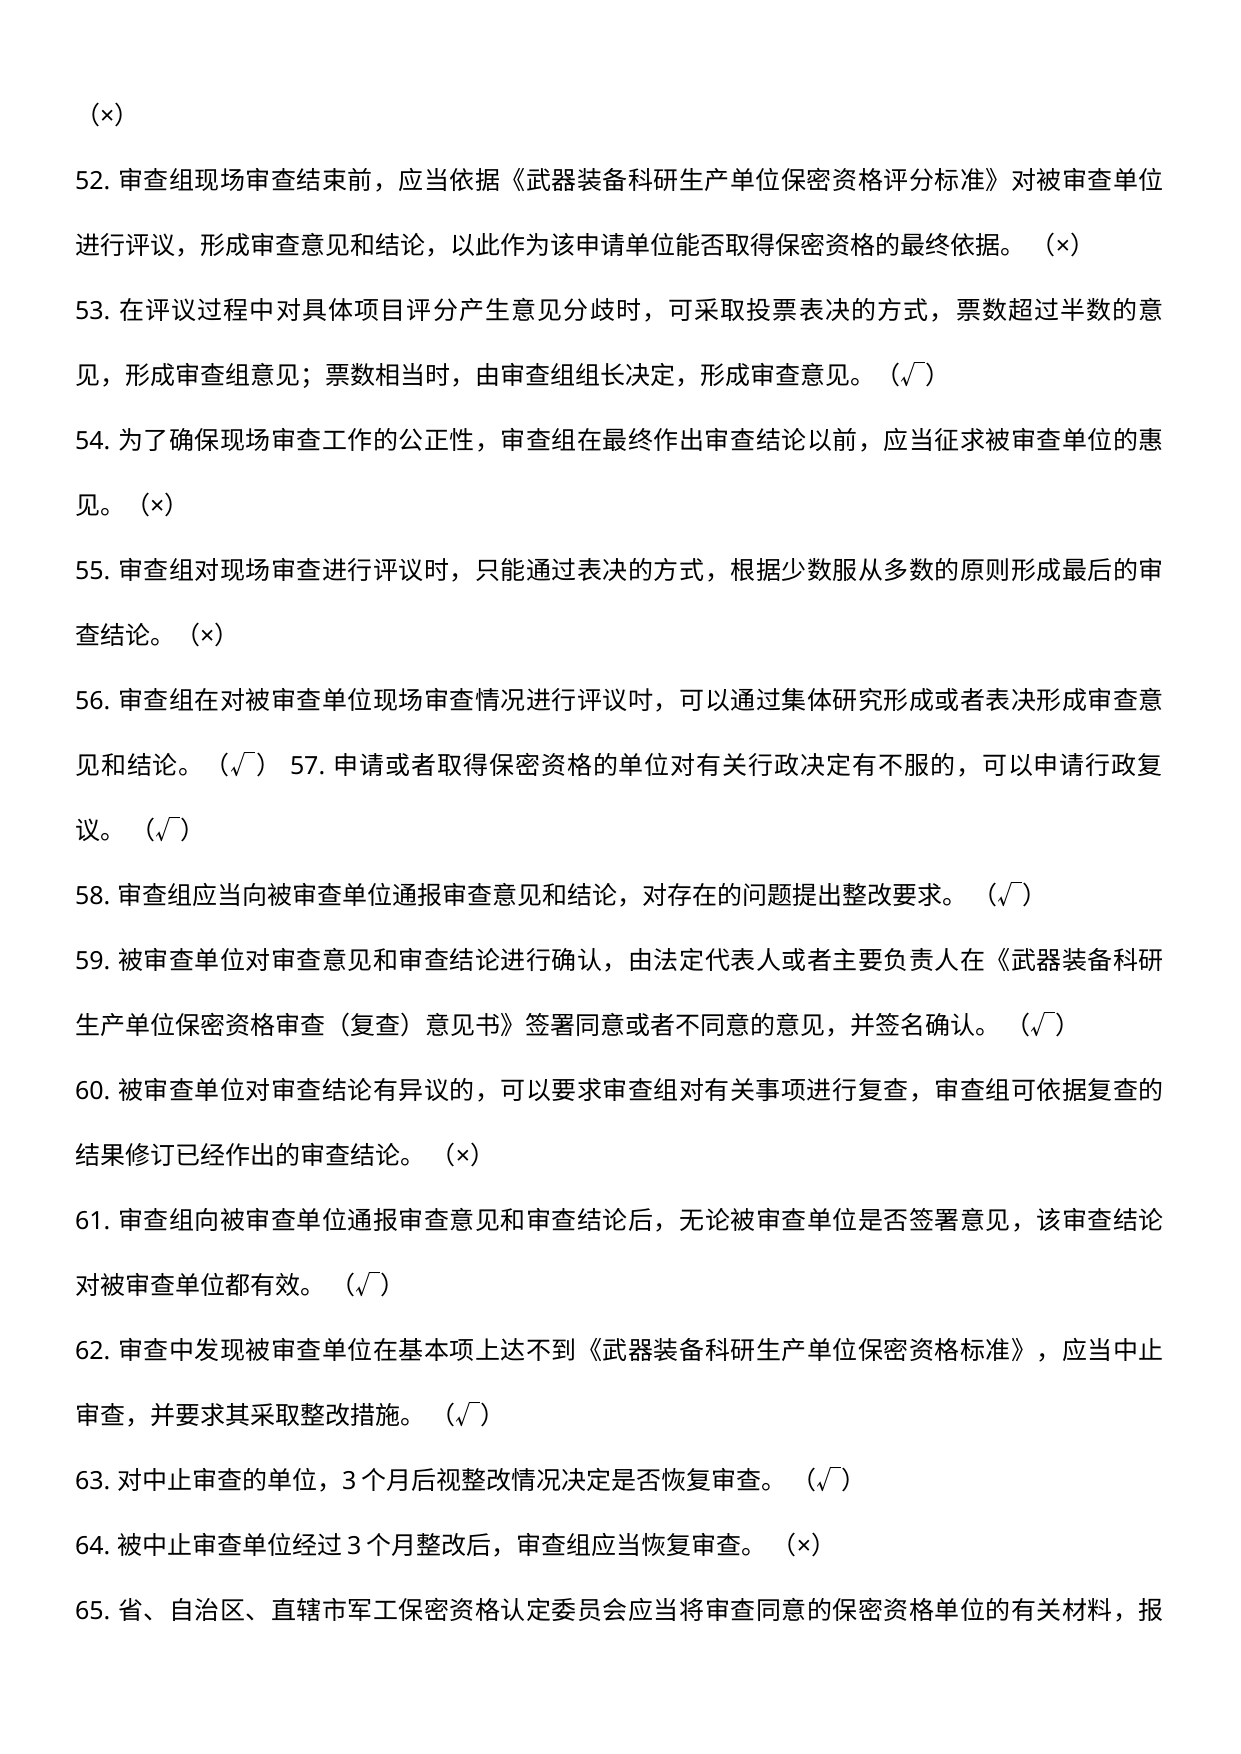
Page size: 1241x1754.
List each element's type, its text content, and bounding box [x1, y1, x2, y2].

text 58. 审查组应当向被审查单位通报审查意见和结论，对存在的问题提出整改要求。 （√） [75, 861, 1165, 926]
text 55. 审查组对现场审查进行评议时，只能通过表决的方式，根据少数服从多数的原则形成最后的审查结论。（×） [75, 536, 1165, 666]
text 64. 被中止审查单位经过3个月整改后，审查组应当恢复审查。 （×） [75, 1511, 1165, 1576]
text 59. 被审查单位对审查意见和审查结论进行确认，由法定代表人或者主要负责人在《武器装备科研生产单位保密资格审查（复查）意见书》签署同意或者不同意的意见，并签名确认。 （√） [75, 926, 1165, 1056]
text 54. 为了确保现场审查工作的公正性，审查组在最终作出审查结论以前，应当征求被审查单位的惠见。（×） [75, 406, 1165, 536]
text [75, 81, 1165, 146]
text 52. 审查组现场审查结束前，应当依据《武器装备科研生产单位保密资格评分标准》对被审查单位进行评议，形成审查意见和结论，以此作为该申请单位能否取得保密资格的最终依据。 （×） [75, 146, 1165, 276]
text 62. 审查中发现被审查单位在基本项上达不到《武器装备科研生产单位保密资格标准》，应当中止审查，并要求其采取整改措施。 （√） [75, 1316, 1165, 1446]
text 60. 被审查单位对审查结论有异议的，可以要求审查组对有关事项进行复查，审查组可依据复查的结果修订已经作出的审查结论。 （×） [75, 1056, 1165, 1186]
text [75, 1576, 1165, 1641]
text 63. 对中止审查的单位，3个月后视整改情况决定是否恢复审查。 （√） [75, 1446, 1165, 1511]
text 53. 在评议过程中对具体项目评分产生意见分歧时，可采取投票表决的方式，票数超过半数的意见，形成审查组意见；票数相当时，由审查组组长决定，形成审查意见。（√） [75, 276, 1165, 406]
text 56. 审查组在对被审查单位现场审查情况进行评议吋，可以通过集体研究形成或者表决形成审查意见和结论。（√） 57. 申请或者取得保密资格的单位对有关行政决定有不服的，可以申请行政复议。 （√） [75, 666, 1165, 861]
text 61. 审查组向被审查单位通报审查意见和审查结论后，无论被审查单位是否签署意见，该审查结论对被审查单位都有效。 （√） [75, 1186, 1165, 1316]
